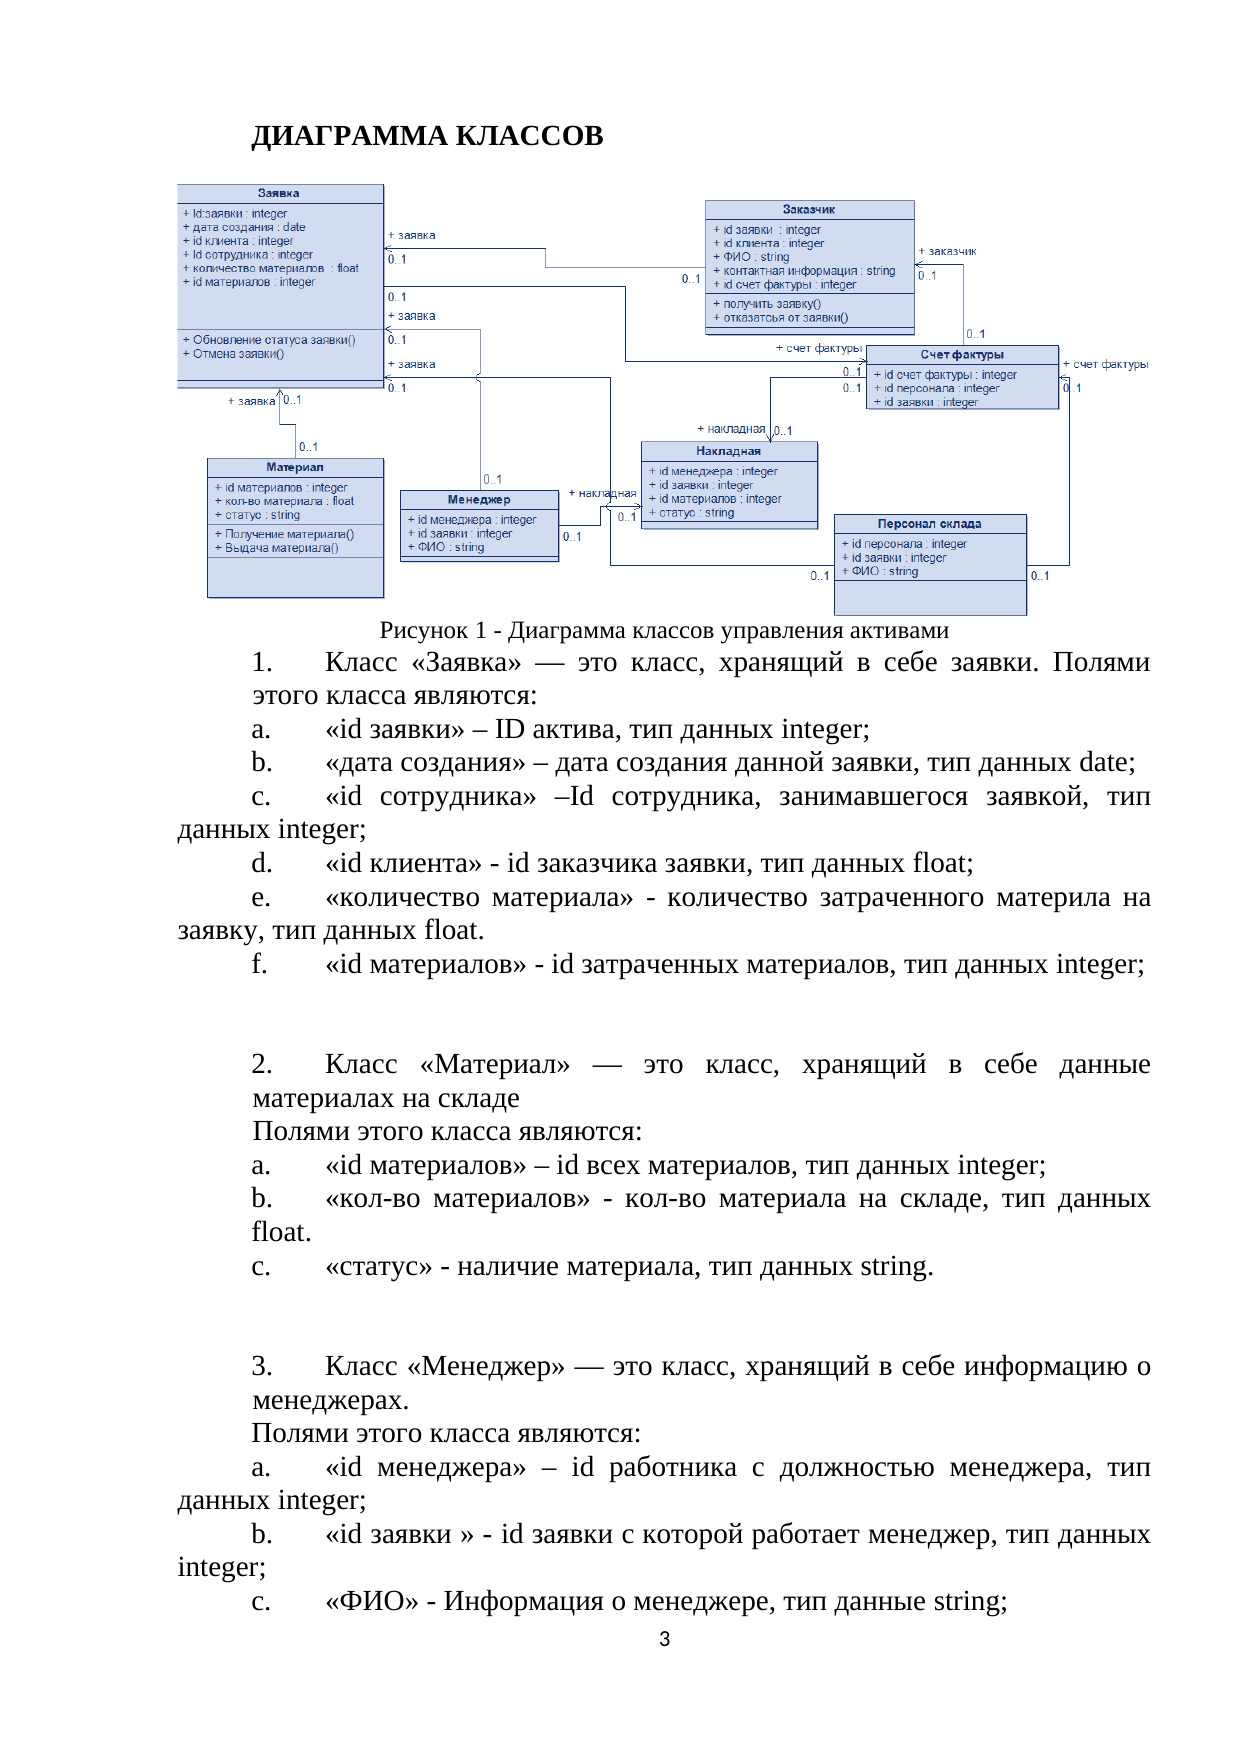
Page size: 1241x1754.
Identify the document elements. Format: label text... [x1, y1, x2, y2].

list Класс «Заявка» — это класс, хранящий в себе заявки. Полями этого класса являются: [251, 644, 1152, 711]
text Рисунок 1 - Диаграмма классов управления активами [177, 616, 1152, 644]
list «дата создания» – дата создания данной заявки, тип данных date; [177, 744, 1152, 778]
list Класс «Менеджер» — это класс, хранящий в себе информацию о менеджерах. [251, 1348, 1152, 1415]
text Полями этого класса являются: [251, 1415, 1152, 1449]
list «ФИО» - Информация о менеджере, тип данные string; [177, 1583, 1152, 1617]
list «id материалов» - id затраченных материалов, тип данных integer; [177, 946, 1152, 979]
list «id клиента» - id заказчика заявки, тип данных float; [177, 845, 1152, 879]
list «кол-во материалов» - кол-во материала на складе, тип данных float. [251, 1181, 1152, 1248]
list «id заявки » - id заявки с которой работает менеджер, тип данных integer; [177, 1516, 1152, 1583]
list «id сотрудника» –Id сотрудника, занимавшегося заявкой, тип данных integer; [177, 778, 1152, 845]
list «id заявки» – ID актива, тип данных integer; [177, 711, 1152, 744]
subtitle ДИАГРАММА КЛАССОВ [177, 118, 1152, 151]
list «статус» - наличие материала, тип данных string. [251, 1248, 1152, 1281]
list Класс «Материал» — это класс, хранящий в себе данные материалах на складе [251, 1046, 1152, 1113]
list «id материалов» – id всех материалов, тип данных integer; [251, 1147, 1152, 1181]
picture [177, 151, 1152, 616]
list «id менеджера» – id работника с должностью менеджера, тип данных integer; [177, 1449, 1152, 1516]
list Полями этого класса являются: [252, 1113, 1152, 1147]
list «количество материала» - количество затраченного материла на заявку, тип данных float. [177, 879, 1152, 946]
